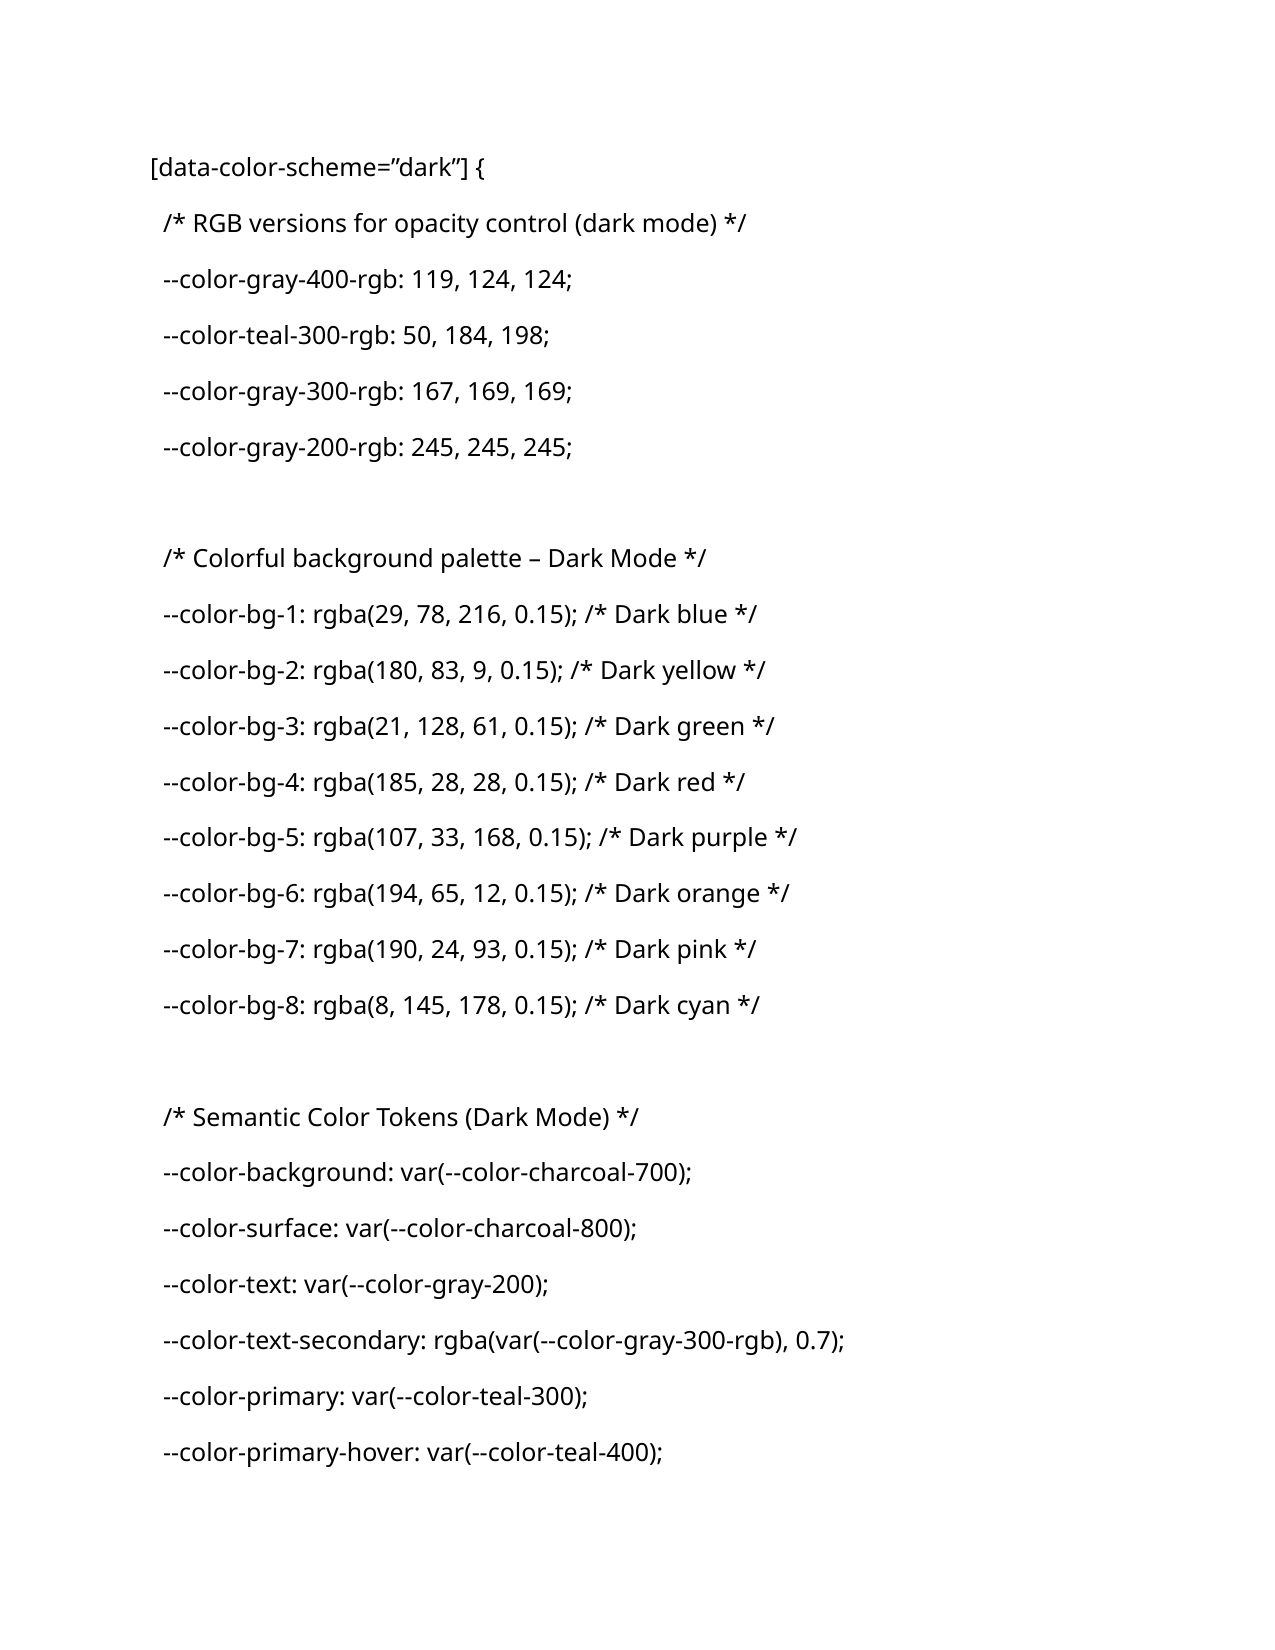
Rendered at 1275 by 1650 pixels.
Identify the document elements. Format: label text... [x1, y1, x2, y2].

text --color-bg-4: rgba(185, 28, 28, 0.15); /* Dark red */ [150, 764, 1125, 798]
text /* Colorful background palette – Dark Mode */ [150, 541, 1125, 575]
text --color-bg-5: rgba(107, 33, 168, 0.15); /* Dark purple */ [150, 820, 1125, 854]
text --color-teal-300-rgb: 50, 184, 198; [150, 317, 1125, 352]
text --color-gray-200-rgb: 245, 245, 245; [150, 429, 1125, 463]
text --color-bg-1: rgba(29, 78, 216, 0.15); /* Dark blue */ [150, 597, 1125, 631]
text --color-surface: var(--color-charcoal-800); [150, 1211, 1125, 1245]
text --color-bg-3: rgba(21, 128, 61, 0.15); /* Dark green */ [150, 708, 1125, 742]
text --color-bg-8: rgba(8, 145, 178, 0.15); /* Dark cyan */ [150, 987, 1125, 1022]
text --color-bg-7: rgba(190, 24, 93, 0.15); /* Dark pink */ [150, 932, 1125, 966]
text --color-primary: var(--color-teal-300); [150, 1378, 1125, 1412]
text /* RGB versions for opacity control (dark mode) */ [150, 206, 1125, 240]
text --color-bg-2: rgba(180, 83, 9, 0.15); /* Dark yellow */ [150, 652, 1125, 687]
text [data-color-scheme=”dark”] { [150, 150, 1125, 184]
text --color-gray-400-rgb: 119, 124, 124; [150, 262, 1125, 296]
text /* Semantic Color Tokens (Dark Mode) */ [150, 1099, 1125, 1133]
text --color-gray-300-rgb: 167, 169, 169; [150, 373, 1125, 407]
text --color-text: var(--color-gray-200); [150, 1267, 1125, 1301]
text --color-bg-6: rgba(194, 65, 12, 0.15); /* Dark orange */ [150, 876, 1125, 910]
text --color-text-secondary: rgba(var(--color-gray-300-rgb), 0.7); [150, 1322, 1125, 1357]
text --color-background: var(--color-charcoal-700); [150, 1155, 1125, 1189]
text --color-primary-hover: var(--color-teal-400); [150, 1434, 1125, 1468]
